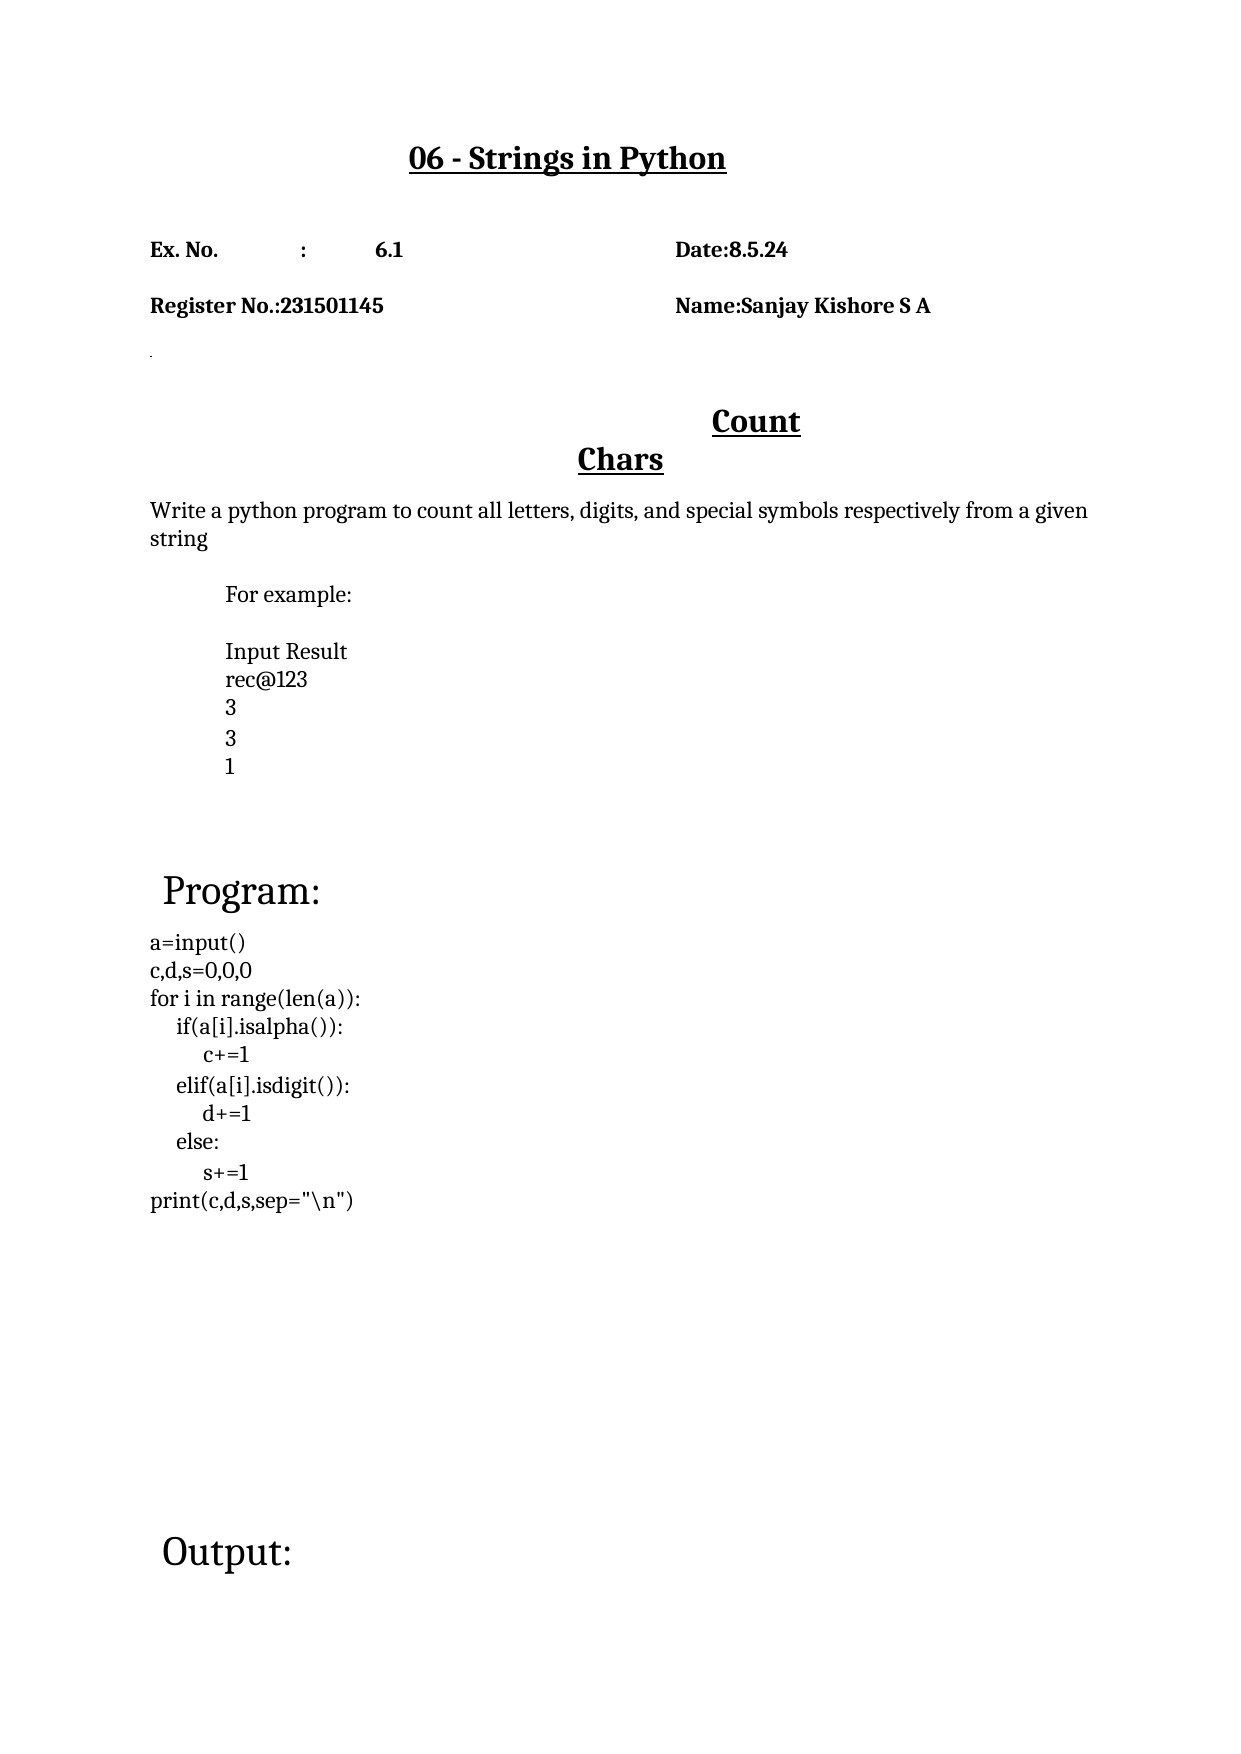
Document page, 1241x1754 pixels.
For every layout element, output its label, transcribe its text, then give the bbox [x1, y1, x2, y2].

text Input Result rec@123 [225, 637, 421, 693]
subtitle Program: [150, 867, 1211, 915]
text print(c,d,s,sep="\n") [150, 1187, 1211, 1215]
subtitle Count Chars [408, 402, 833, 479]
text 3 [225, 725, 1211, 753]
subtitle Output: [150, 1527, 1211, 1575]
text 1 [225, 753, 1211, 781]
text elif(a[i].isdigit()): d+=1 [176, 1072, 365, 1127]
text 3 [225, 694, 1211, 721]
subtitle 06 - Strings in Python [408, 140, 1211, 178]
text Write a python program to count all letters, digits, and special symbols respectively from a given string [150, 497, 1107, 552]
text For example: [225, 581, 1211, 609]
text s+=1 [203, 1159, 1211, 1187]
text else: [176, 1128, 1211, 1156]
text Ex. No. : 6.1 Date:8.5.24 [150, 237, 1211, 263]
text a=input() c,d,s=0,0,0 [150, 928, 268, 984]
text c+=1 [203, 1041, 1211, 1068]
text for i in range(len(a)): if(a[i].isalpha()): [150, 984, 421, 1040]
text Register No.:231501145 Name:Sanjay Kishore S A [150, 293, 1211, 319]
